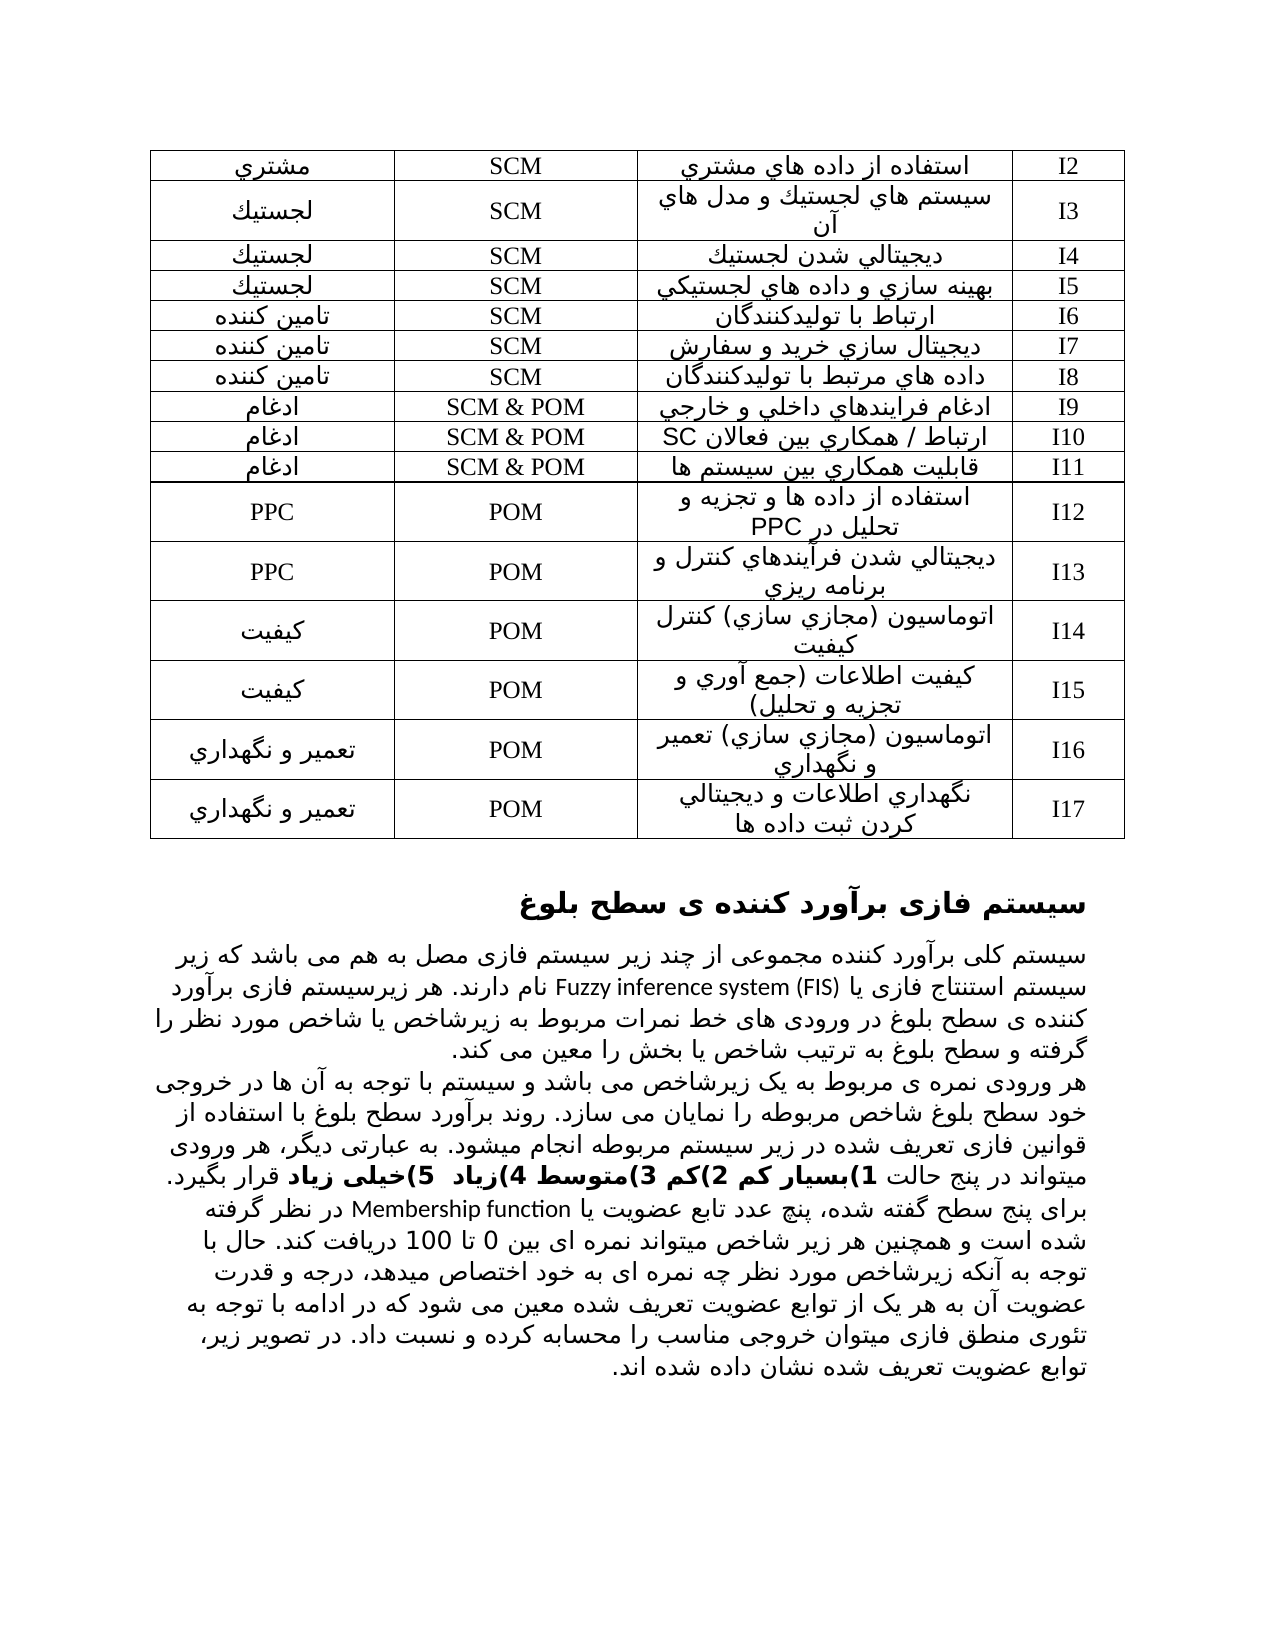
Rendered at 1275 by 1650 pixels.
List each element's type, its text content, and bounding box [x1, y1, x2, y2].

table_cell ارتباط / همكاري بين فعالان SC [638, 422, 1012, 451]
table_cell لجستيك [151, 271, 394, 300]
table_cell PPC [151, 542, 394, 600]
table_cell ادغام [151, 452, 394, 481]
table_cell POM [395, 780, 637, 838]
table_cell SCM & POM [395, 452, 637, 481]
table_cell تعمير و نگهداري [151, 720, 394, 778]
table_cell كيفيت [151, 661, 394, 719]
table_cell ادغام فرايندهاي داخلي و خارجي [638, 392, 1012, 421]
table_cell ادغام [151, 392, 394, 421]
table_cell I3 [1013, 181, 1124, 239]
text سیستم فازی برآورد کننده ی سطح بلوغ [150, 887, 1087, 921]
table_cell استفاده از داده هاي مشتري [638, 151, 1012, 180]
table_cell I7 [1013, 331, 1124, 360]
table_cell مشتري [151, 151, 394, 180]
table_cell داده هاي مرتبط با توليدكنندگان [638, 361, 1012, 391]
table_cell اتوماسيون (مجازي سازي) تعمير و نگهداري [638, 720, 1012, 778]
table_cell ارتباط با توليدكنندگان [638, 301, 1012, 330]
table_cell I14 [1013, 601, 1124, 660]
table_cell I2 [1013, 151, 1124, 180]
table_cell I13 [1013, 542, 1124, 600]
table_cell POM [395, 542, 637, 600]
table_cell ديجيتالي شدن لجستيك [638, 241, 1012, 270]
table_cell I11 [1013, 452, 1124, 481]
table_cell I16 [1013, 720, 1124, 778]
table_cell SCM [395, 331, 637, 360]
table_cell POM [395, 661, 637, 719]
table_cell ادغام [151, 422, 394, 451]
table_cell كيفيت اطلاعات (جمع آوري و تجزيه و تحليل) [638, 661, 1012, 719]
table_cell تامين كننده [151, 331, 394, 360]
table_cell SCM & POM [395, 422, 637, 451]
table_cell I15 [1013, 661, 1124, 719]
table_cell ديجيتال سازي خريد و سفارش [638, 331, 1012, 360]
table_cell POM [395, 720, 637, 778]
table_cell لجستيك [151, 181, 394, 239]
table_cell SCM [395, 361, 637, 391]
table_cell اتوماسيون (مجازي سازي) كنترل كيفيت [638, 601, 1012, 660]
table_cell بهينه سازي و داده هاي لجستيكي [638, 271, 1012, 300]
table_cell SCM [395, 241, 637, 270]
table_cell تامين كننده [151, 361, 394, 391]
table_cell I9 [1013, 392, 1124, 421]
table_cell PPC [151, 483, 394, 541]
table_cell I5 [1013, 271, 1124, 300]
table_cell POM [395, 483, 637, 541]
table_cell I8 [1013, 361, 1124, 391]
table_cell سيستم هاي لجستيك و مدل هاي آن [638, 181, 1012, 239]
table_cell قابليت همكاري بين سيستم ها [638, 452, 1012, 481]
table_cell SCM [395, 151, 637, 180]
table_cell لجستيك [151, 241, 394, 270]
table_cell كيفيت [151, 601, 394, 660]
table_cell POM [395, 601, 637, 660]
table_cell SCM [395, 271, 637, 300]
table_cell SCM [395, 301, 637, 330]
table_cell نگهداري اطلاعات و ديجيتالي كردن ثبت داده ها [638, 780, 1012, 838]
table_cell I12 [1013, 483, 1124, 541]
table_cell استفاده از داده ها و تجزيه و تحليل در PPC [638, 483, 1012, 541]
table_cell SCM & POM [395, 392, 637, 421]
table_cell I17 [1013, 780, 1124, 838]
table_cell ديجيتالي شدن فرآيندهاي كنترل و برنامه ريزي [638, 542, 1012, 600]
table_cell I10 [1013, 422, 1124, 451]
text سیستم کلی برآورد کننده مجموعی از چند زیر سیستم فازی مصل به هم می باشد که زیر سیستم استنتاج فازی یا Fuzzy inference system (FIS) نام دارند. هر زیرسیستم فازی برآورد کننده ی سطح بلوغ در ورودی های خط نمرات مربوط به زیرشاخص یا شاخص مورد نظر را گرفته و سطح بلوغ به ترتیب شاخص یا بخش را معین می کند. هر ورودی نمره ی مربوط به یک زیرشاخص می باشد و سیستم با توجه به آن ها در خروجی خود سطح بلوغ شاخص مربوطه را نمایان می سازد. روند برآورد سطح بلوغ با استفاده از قوانین فازی تعریف شده در زیر سیستم مربوطه انجام میشود. به عبارتی دیگر، هر ورودی میتواند در پنج حالت 1)بسیار کم 2)کم 3)متوسط 4)زیاد 5)خیلی زیاد قرار بگیرد. برای پنج سطح گفته شده، پنچ عدد تابع عضویت یا Membership function در نظر گرفته شده است و همچنین هر زیر شاخص میتواند نمره ای بین 0 تا 100 دریافت کند. حال با توجه به آنکه زیرشاخص مورد نظر چه نمره ای به خود اختصاص میدهد، درجه و قدرت عضویت آن به هر یک از توابع عضویت تعریف شده معین می شود که در ادامه با توجه به تئوری منطق فازی میتوان خروجی مناسب را محسابه کرده و نسبت داد. در تصویر زیر، توابع عضویت تعریف شده نشان داده شده اند. [150, 940, 1087, 1381]
table_cell I4 [1013, 241, 1124, 270]
table_cell تامين كننده [151, 301, 394, 330]
table_cell تعمير و نگهداري [151, 780, 394, 838]
table_cell SCM [395, 181, 637, 239]
table_cell I6 [1013, 301, 1124, 330]
